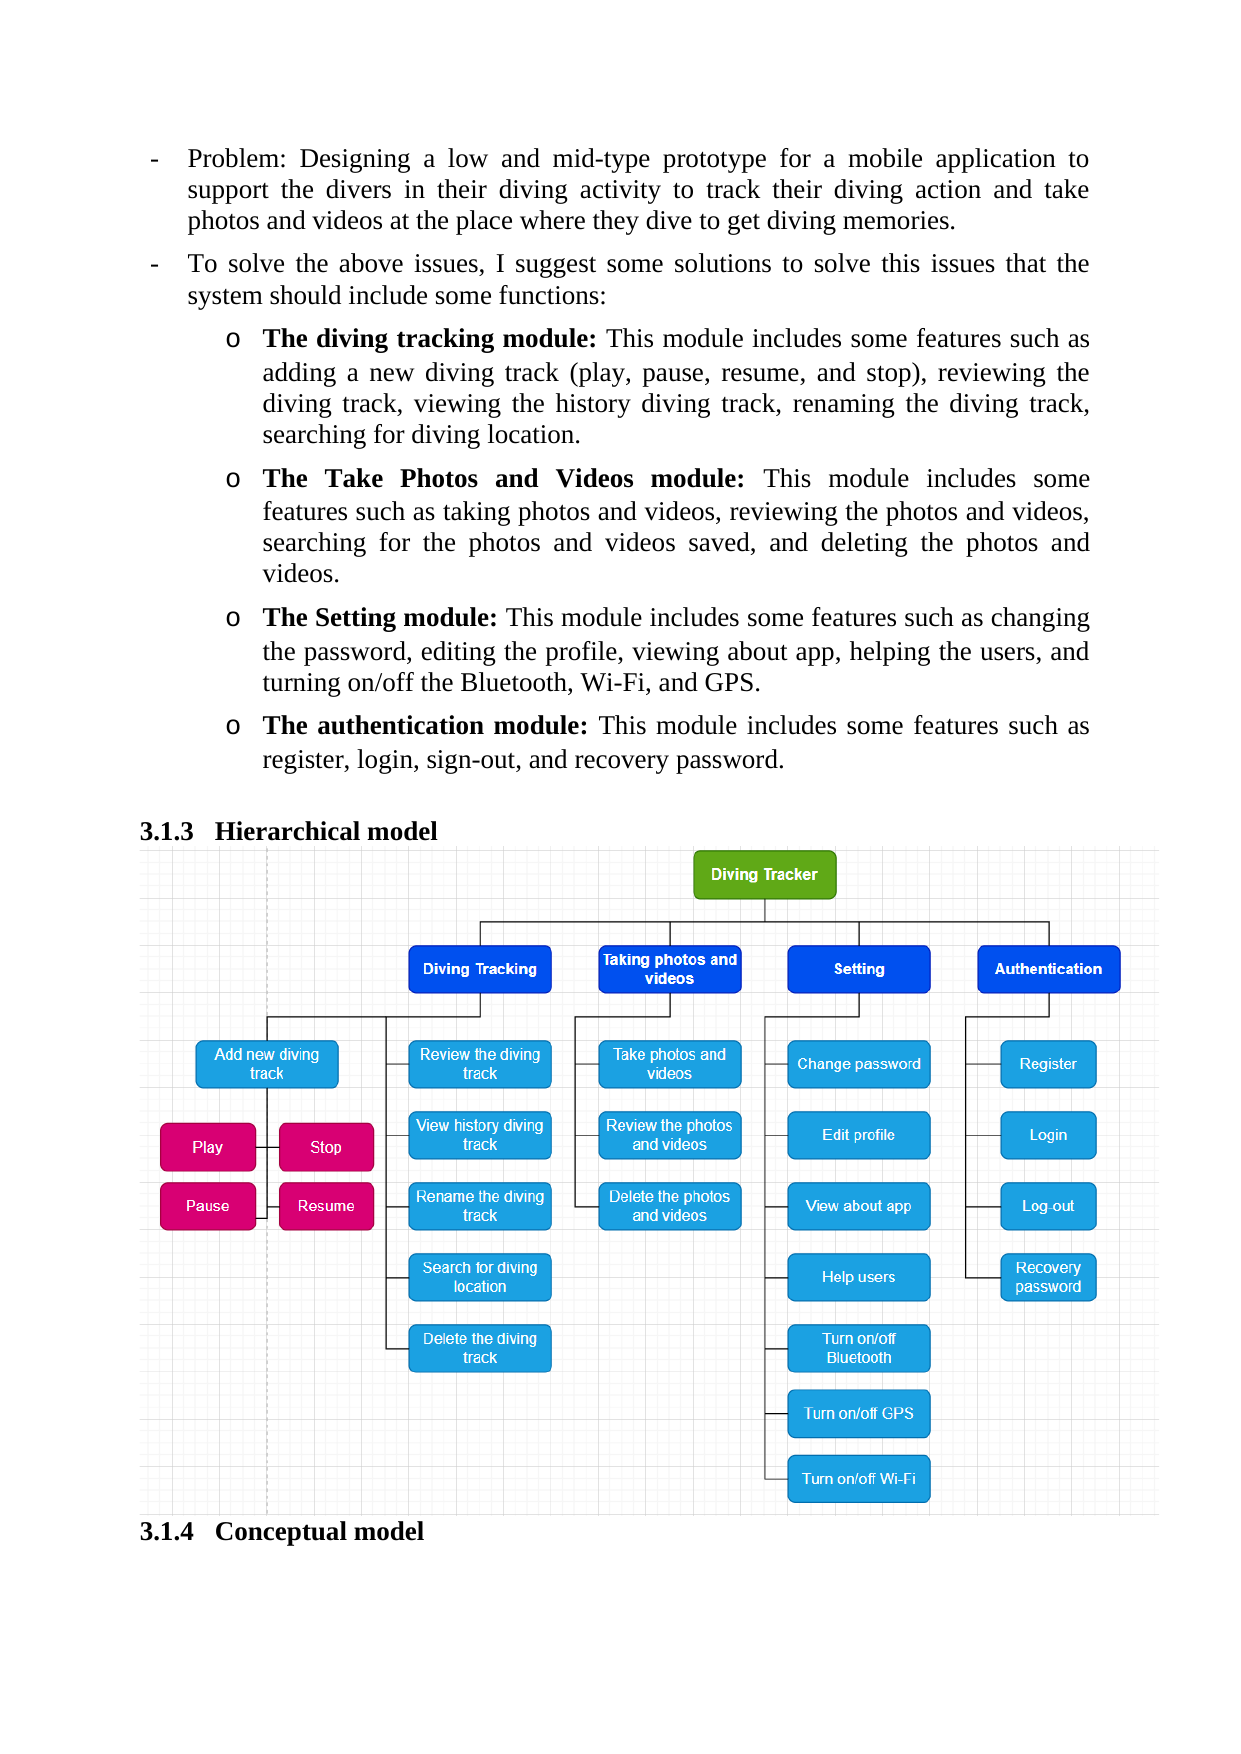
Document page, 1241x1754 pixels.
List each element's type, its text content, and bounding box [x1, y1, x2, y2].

list The authentication module: This module includes some features such as register, login, sign-out, and recovery password. [225, 709, 1091, 774]
list Hierarchical model [139, 815, 1103, 846]
list Problem: Designing a low and mid-type prototype for a mobile application to support the divers in their diving activity to track their diving action and take photos and videos at the place where they dive to get diving memories. [150, 142, 1091, 235]
list The Take Photos and Videos module: This module includes some features such as taking photos and videos, reviewing the photos and videos, searching for the photos and videos saved, and deleting the photos and videos. [225, 462, 1091, 589]
list To solve the above issues, I suggest some solutions to solve this issues that the system should include some functions: [150, 248, 1091, 310]
list The Setting module: This module includes some features such as changing the password, editing the profile, viewing about app, helping the users, and turning on/off the Bluetooth, Wi-Fi, and GPS. [225, 601, 1091, 697]
list Conceptual model [139, 1516, 1103, 1546]
picture [139, 846, 1160, 1516]
list The diving tracking module: This module includes some features such as adding a new diving track (play, pause, resume, and stop), reviewing the diving track, viewing the history diving track, renaming the diving track, searching for diving location. [225, 322, 1091, 449]
